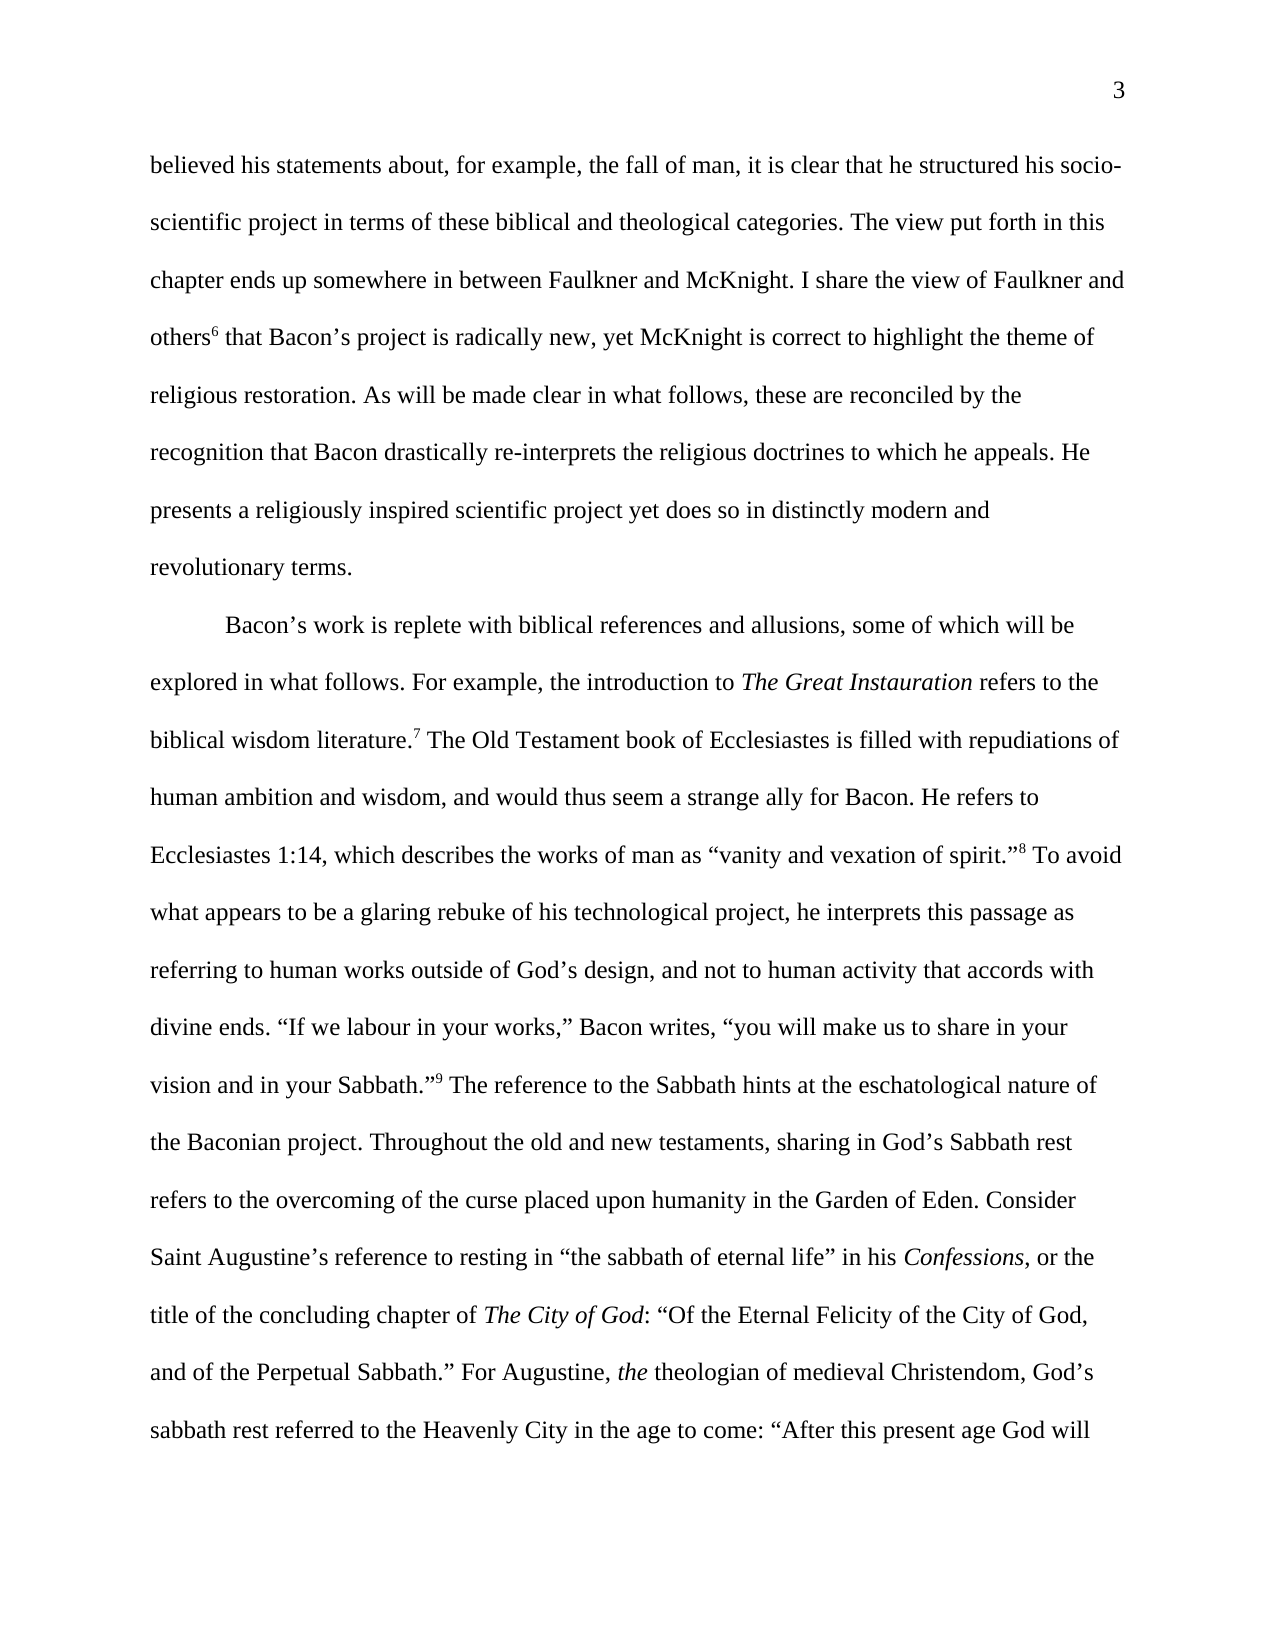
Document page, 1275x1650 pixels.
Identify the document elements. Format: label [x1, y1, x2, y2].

text [150, 150, 1125, 581]
text [150, 610, 1125, 1444]
